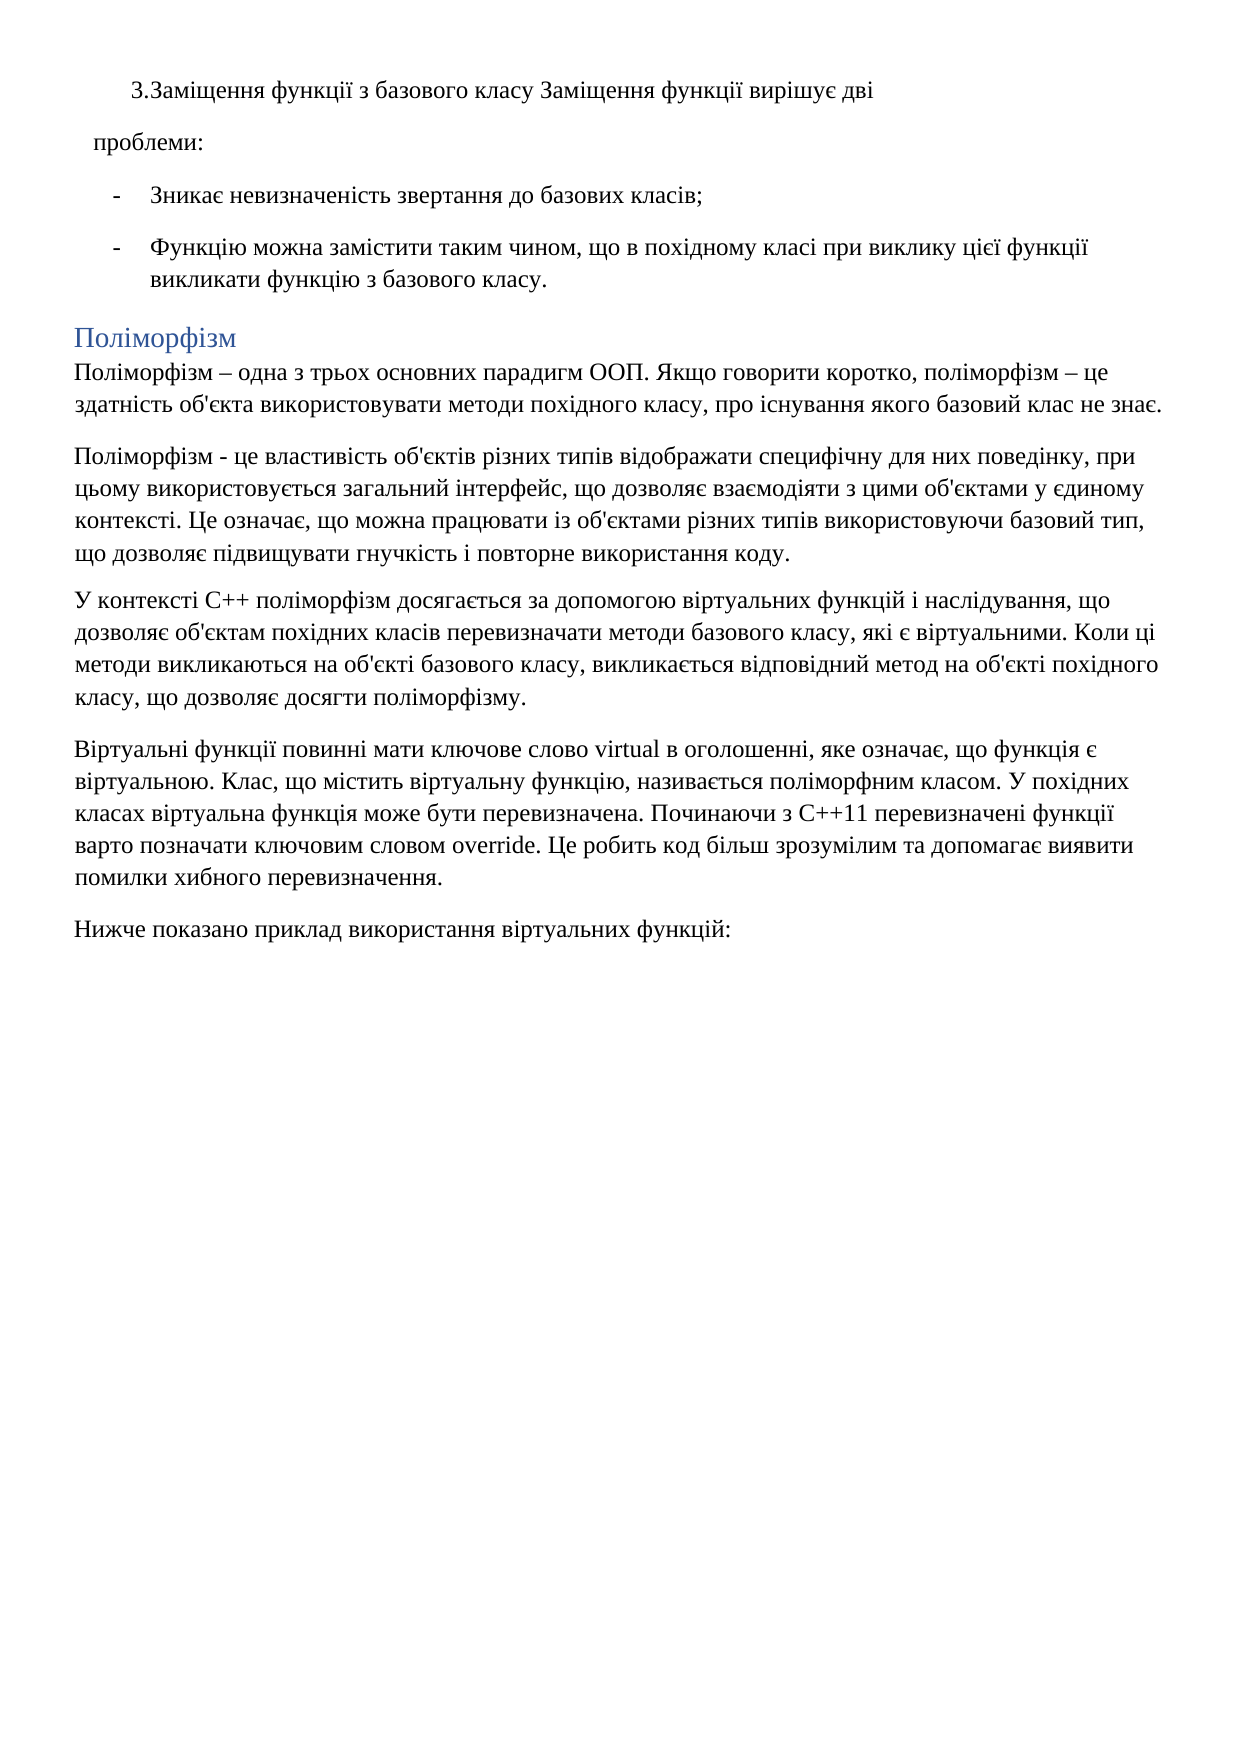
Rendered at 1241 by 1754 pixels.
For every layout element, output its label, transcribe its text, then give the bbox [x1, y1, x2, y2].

text Нижче показано приклад використання віртуальних функцій: [73, 914, 1164, 943]
list Функцію можна замістити таким чином, що в похідному класі при виклику цієї функції викликати функцію з базового класу. [112, 232, 1164, 293]
text У контексті C++ поліморфізм досягається за допомогою віртуальних функцій і наслідування, що дозволяє об'єктам похідних класів перевизначати методи базового класу, які є віртуальними. Коли ці методи викликаються на об'єкті базового класу, викликається відповідний метод на об'єкті похідного класу, що дозволяє досягти поліморфізму. [73, 585, 1164, 710]
list Зникає невизначеність звертання до базових класів; [112, 180, 1164, 208]
list Заміщення функції з базового класу Заміщення функції вирішує дві проблеми: [93, 76, 910, 156]
subtitle Поліморфізм [73, 320, 1164, 354]
text Віртуальні функції повинні мати ключове слово virtual в оголошенні, яке означає, що функція є віртуальною. Клас, що містить віртуальну функцію, називається поліморфним класом. У похідних класах віртуальна функція може бути перевизначена. Починаючи з C++11 перевизначені функції варто позначати ключовим словом override. Це робить код більш зрозумілим та допомагає виявити помилки хибного перевизначення. [73, 734, 1164, 891]
text Поліморфізм – одна з трьох основних парадигм ООП. Якщо говорити коротко, поліморфізм – це здатність об'єкта використовувати методи похідного класу, про існування якого базовий клас не знає. [73, 357, 1164, 418]
text Поліморфізм - це властивість об'єктів різних типів відображати специфічну для них поведінку, при цьому використовується загальний інтерфейс, що дозволяє взаємодіяти з цими об'єктами у єдиному контексті. Це означає, що можна працювати із об'єктами різних типів використовуючи базовий тип, що дозволяє підвищувати гнучкість і повторне використання коду. [73, 441, 1164, 566]
